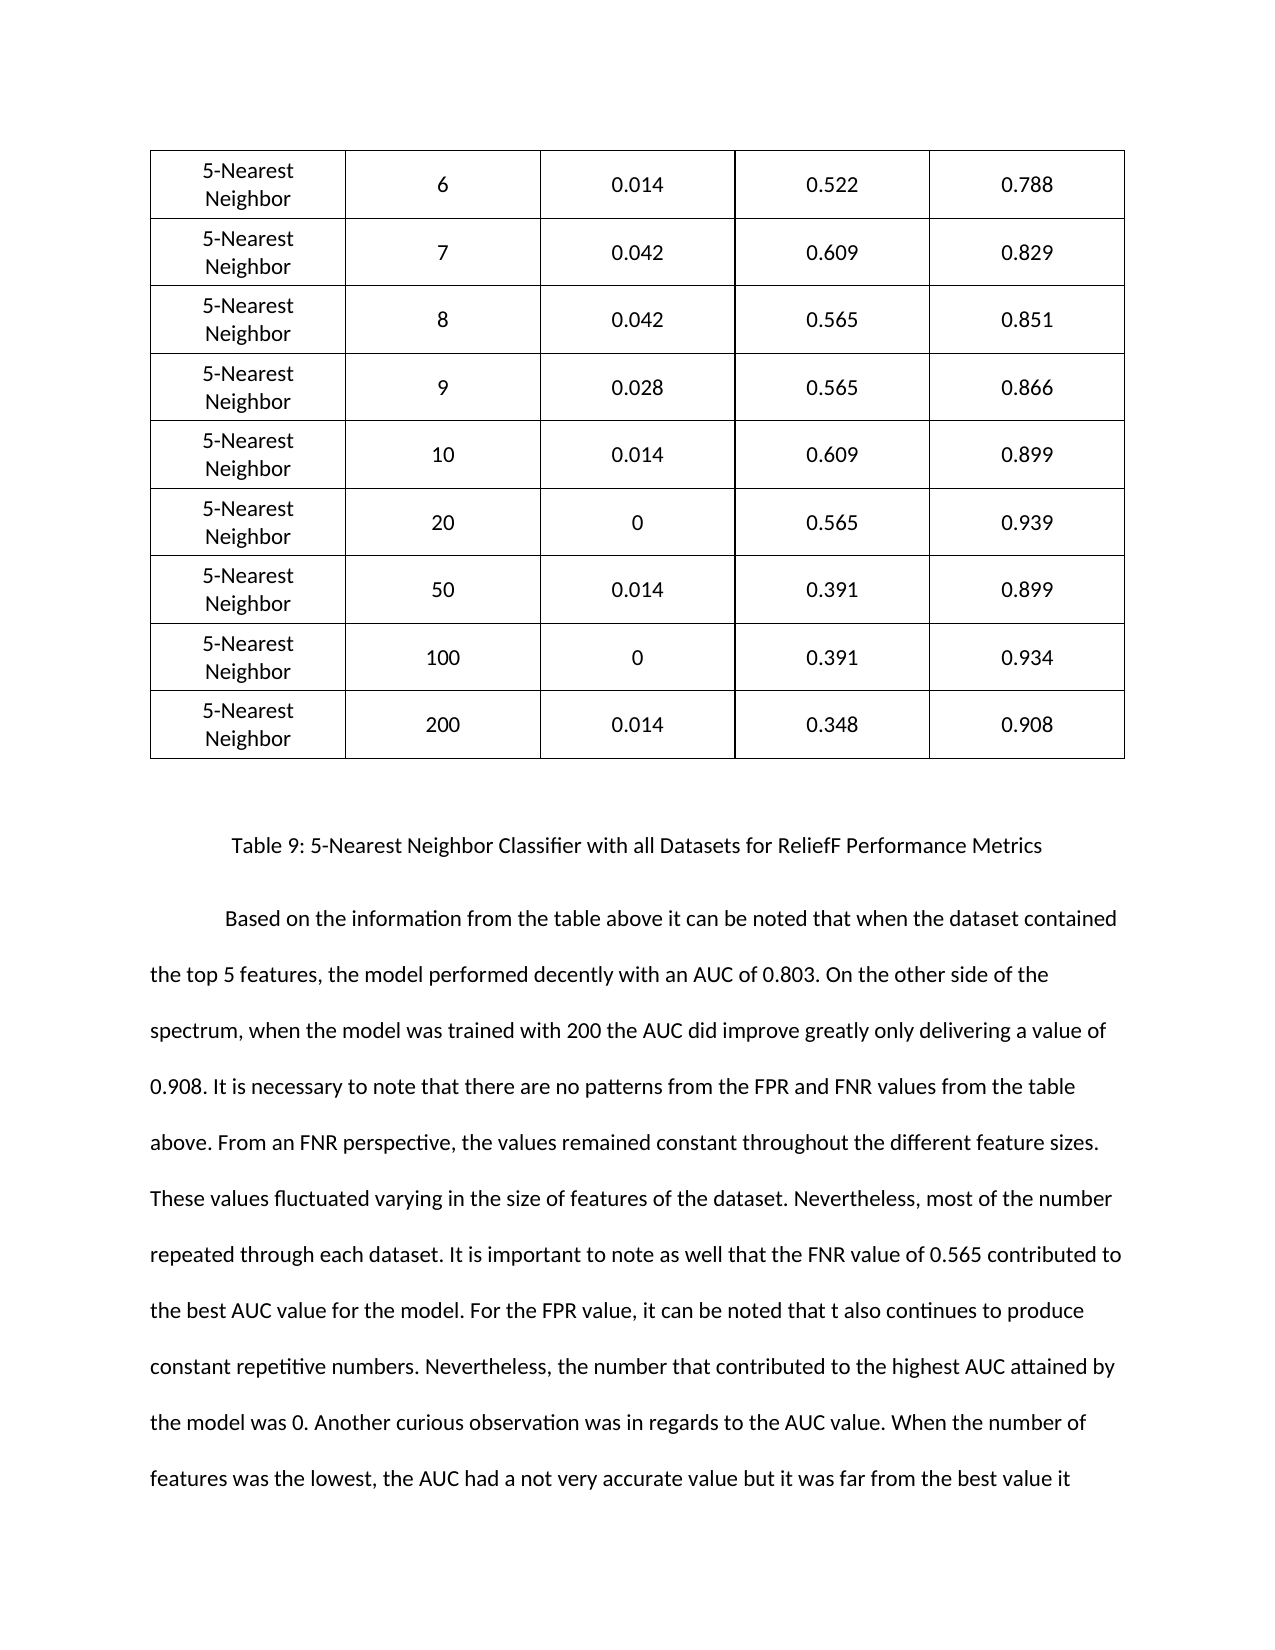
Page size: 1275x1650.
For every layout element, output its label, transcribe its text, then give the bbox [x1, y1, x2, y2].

table_cell 5-Nearest Neighbor [151, 624, 345, 690]
table_cell 0.028 [541, 354, 734, 420]
table_cell 0.014 [541, 421, 734, 487]
table_cell 10 [346, 421, 540, 487]
table_cell 0.042 [541, 286, 734, 352]
table_cell 0.939 [930, 489, 1124, 555]
table_cell 8 [346, 286, 540, 352]
table_cell 5-Nearest Neighbor [151, 421, 345, 487]
table_cell 0.609 [736, 421, 929, 487]
table_cell 7 [346, 219, 540, 285]
table_cell 100 [346, 624, 540, 690]
table_cell 50 [346, 556, 540, 622]
table_cell 0.565 [736, 286, 929, 352]
table_cell 0.908 [930, 691, 1124, 757]
table_cell 5-Nearest Neighbor [151, 219, 345, 285]
table_cell 0.348 [736, 691, 929, 757]
table_cell 0.522 [736, 151, 929, 217]
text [150, 904, 1125, 1492]
table_cell 0.609 [736, 219, 929, 285]
table_cell 0.851 [930, 286, 1124, 352]
table_cell 5-Nearest Neighbor [151, 691, 345, 757]
table_cell 0 [541, 489, 734, 555]
table_cell 5-Nearest Neighbor [151, 286, 345, 352]
table_cell 6 [346, 151, 540, 217]
table_cell 5-Nearest Neighbor [151, 489, 345, 555]
table_cell 0.899 [930, 556, 1124, 622]
table_cell 0.899 [930, 421, 1124, 487]
table_cell 0.014 [541, 151, 734, 217]
table_cell 5-Nearest Neighbor [151, 151, 345, 217]
table_cell 0.014 [541, 691, 734, 757]
table_cell 0.391 [736, 624, 929, 690]
table_cell 0.866 [930, 354, 1124, 420]
table_cell 0.014 [541, 556, 734, 622]
table_cell 0.934 [930, 624, 1124, 690]
table_cell 20 [346, 489, 540, 555]
table_cell 0.829 [930, 219, 1124, 285]
table_cell 9 [346, 354, 540, 420]
text Table 9: 5-Nearest Neighbor Classifier with all Datasets for ReliefF Performance Metrics [150, 831, 1125, 859]
table_cell 5-Nearest Neighbor [151, 556, 345, 622]
table_cell 0.565 [736, 489, 929, 555]
table_cell 5-Nearest Neighbor [151, 354, 345, 420]
table_cell 0.391 [736, 556, 929, 622]
table_cell 0.042 [541, 219, 734, 285]
table_cell 200 [346, 691, 540, 757]
table_cell 0.788 [930, 151, 1124, 217]
table_cell 0.565 [736, 354, 929, 420]
table_cell 0 [541, 624, 734, 690]
